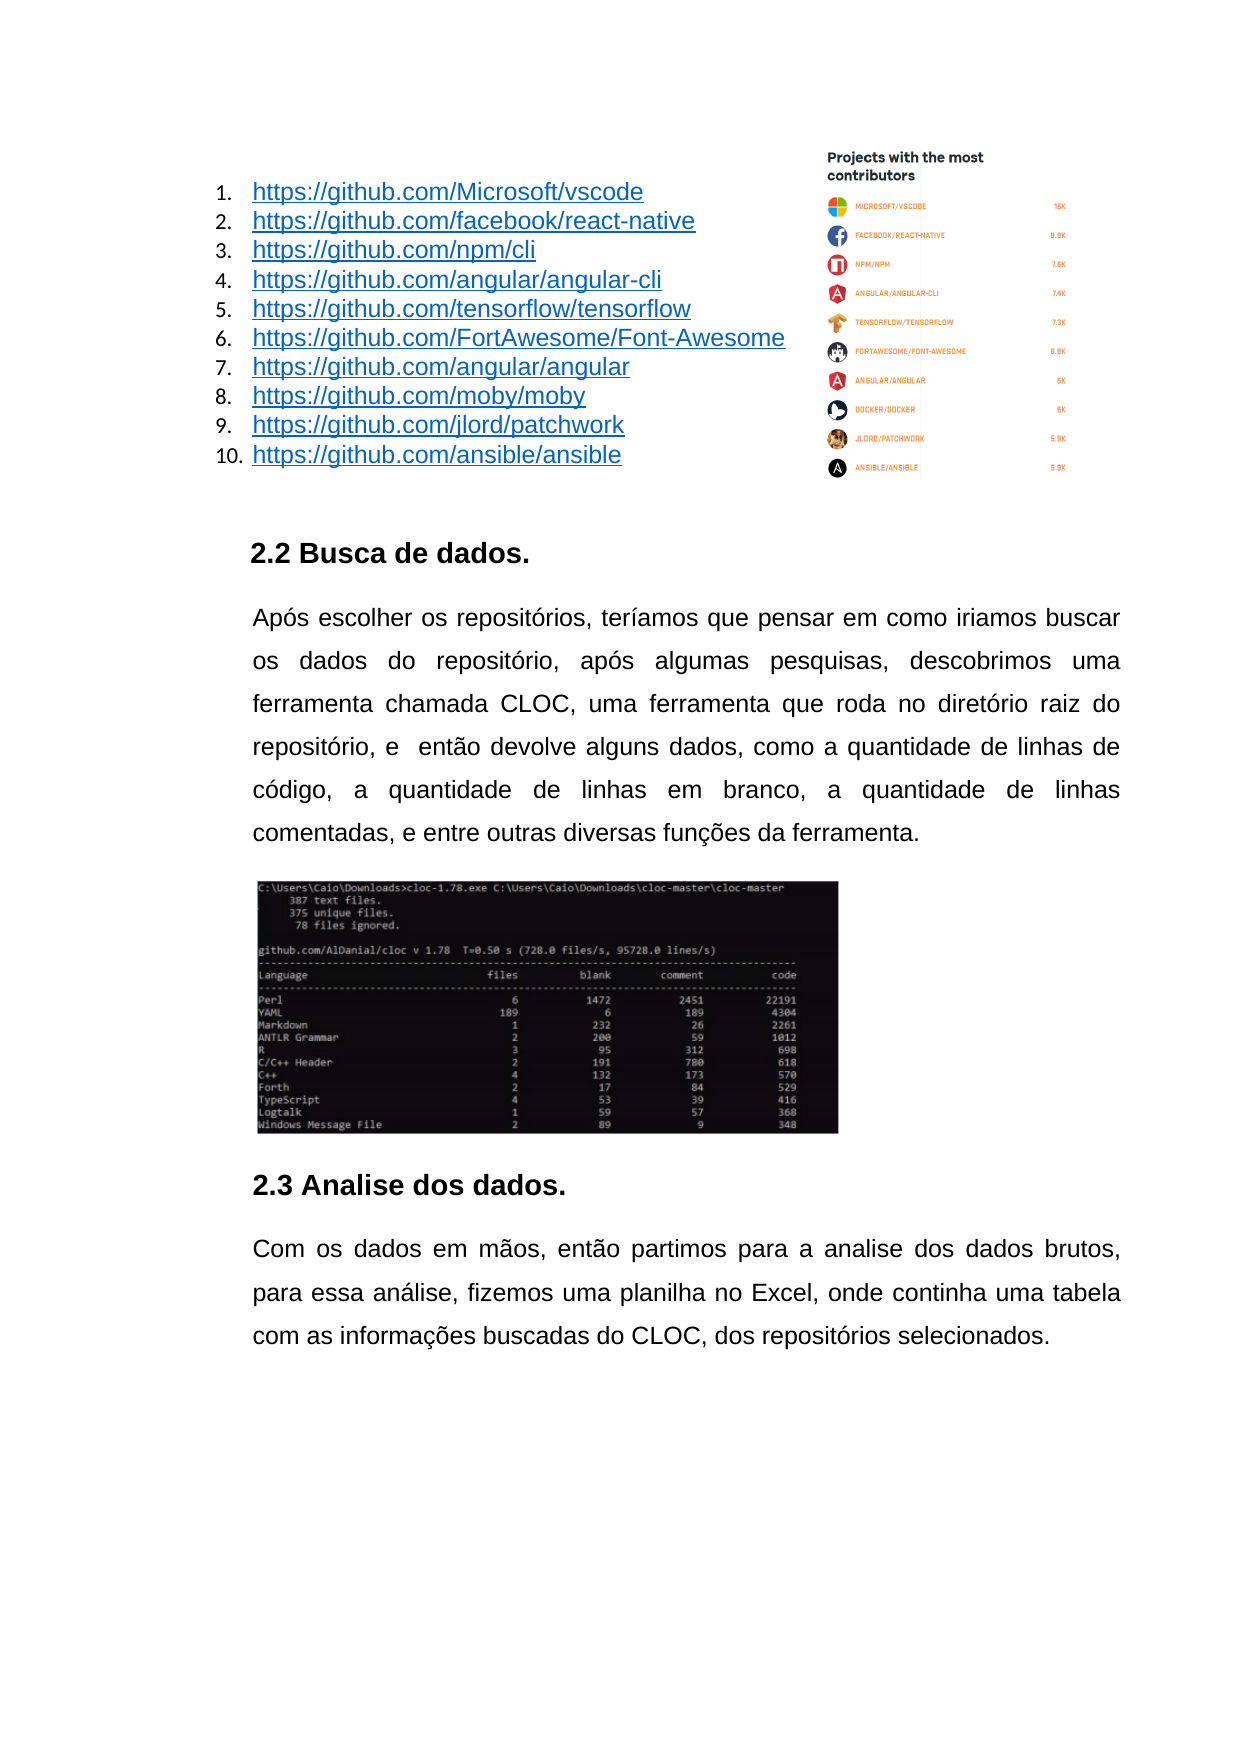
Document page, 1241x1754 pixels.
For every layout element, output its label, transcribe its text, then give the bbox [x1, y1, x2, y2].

picture [252, 878, 843, 1137]
text Com os dados em mãos, então partimos para a analise dos dados brutos, para essa análise, fizemos uma planilha no Excel, onde continha uma tabela com as informações buscadas do CLOC, dos repositórios selecionados. [252, 1234, 1122, 1349]
list https://github.com/npm/cli [215, 236, 1122, 265]
picture [824, 469, 1074, 479]
list https://github.com/tensorflow/tensorflow [215, 294, 1122, 323]
list https://github.com/angular/angular-cli [215, 265, 1122, 294]
text 2.2 Busca de dados. [177, 536, 1122, 569]
text Após escolher os repositórios, teríamos que pensar em como iriamos buscar os dados do repositório, após algumas pesquisas, descobrimos uma ferramenta chamada CLOC, uma ferramenta que roda no diretório raiz do repositório, e então devolve alguns dados, como a quantidade de linhas de código, a quantidade de linhas em branco, a quantidade de linhas comentadas, e entre outras diversas funções da ferramenta. [252, 603, 1122, 847]
list https://github.com/Microsoft/vscode [215, 177, 1122, 206]
list https://github.com/ansible/ansible [215, 440, 1122, 469]
list https://github.com/FortAwesome/Font-Awesome [215, 323, 1122, 352]
text 2.3 Analise dos dados. [252, 1167, 1122, 1201]
list https://github.com/jlord/patchwork [215, 411, 1122, 440]
picture [824, 146, 1074, 177]
list https://github.com/moby/moby [215, 381, 1122, 411]
list https://github.com/facebook/react-native [215, 206, 1122, 236]
list https://github.com/angular/angular [215, 352, 1122, 381]
